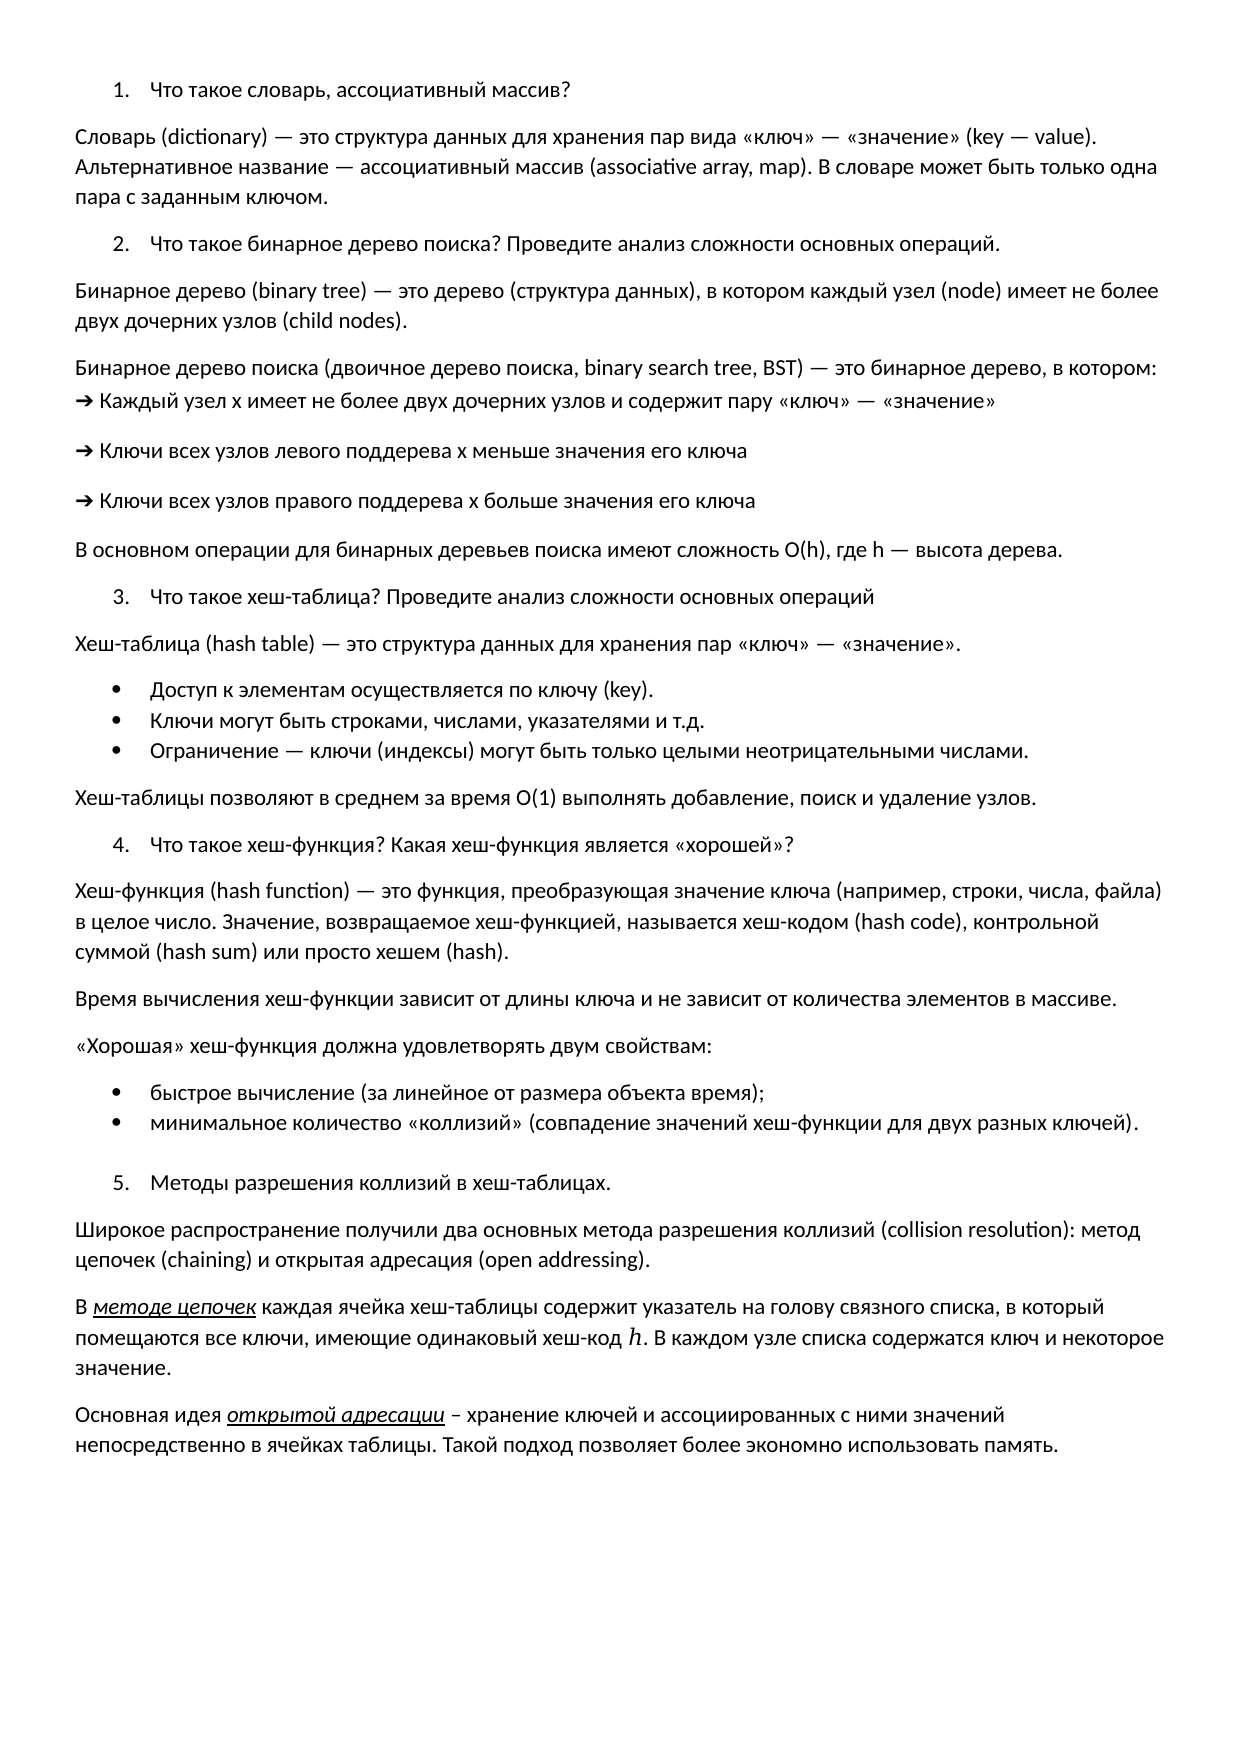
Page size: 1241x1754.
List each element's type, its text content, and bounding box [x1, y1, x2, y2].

text ➔ Ключи всех узлов правого поддерева x больше значения его ключа [75, 484, 1165, 516]
text Словарь (dictionary) — это структура данных для хранения пар вида «ключ» — «значение» (key — value). Альтернативное название — ассоциативный массив (associative array, map). В словаре может быть только одна пара с заданным ключом. [75, 122, 1165, 210]
list Методы разрешения коллизий в хеш-таблицах. [112, 1168, 1165, 1196]
list Что такое хеш-таблица? Проведите анализ сложности основных операций [112, 582, 1165, 610]
text Хеш-таблица (hash table) — это структура данных для хранения пар «ключ» — «значение». [75, 629, 1165, 657]
text В основном операции для бинарных деревьев поиска имеют сложность O(h), где h — высота дерева. [75, 535, 1165, 563]
list Ключи могут быть строками, числами, указателями и т.д. [112, 706, 1165, 734]
list Доступ к элементам осуществляется по ключу (key). [112, 676, 1165, 703]
text ➔ Ключи всех узлов левого поддерева x меньше значения его ключа [75, 434, 1165, 465]
text Время вычисления хеш-функции зависит от длины ключа и не зависит от количества элементов в массиве. [75, 984, 1165, 1012]
list Что такое хеш-функция? Какая хеш-функция является «хорошей»? [112, 830, 1165, 858]
list Ограничение — ключи (индексы) могут быть только целыми неотрицательными числами. [112, 736, 1165, 764]
text Широкое распространение получили два основных метода разрешения коллизий (collision resolution): метод цепочек (chaining) и открытая адресация (open addressing). [75, 1215, 1165, 1273]
text Хеш-функция (hash function) — это функция, преобразующая значение ключа (например, строки, числа, файла) в целое число. Значение, возвращаемое хеш-функцией, называется хеш-кодом (hash code), контрольной суммой (hash sum) или просто хешем (hash). [75, 877, 1165, 965]
list Что такое бинарное дерево поиска? Проведите анализ сложности основных операций. [112, 229, 1165, 257]
list быстрое вычисление (за линейное от размера объекта время); [112, 1078, 1165, 1106]
text В методе цепочек каждая ячейка хеш-таблицы содержит указатель на голову связного списка, в который помещаются все ключи, имеющие одинаковый хеш-код ℎ. В каждом узле списка содержатся ключ и некоторое значение. [75, 1292, 1165, 1381]
text «Хорошая» хеш-функция должна удовлетворять двум свойствам: [75, 1031, 1165, 1059]
list минимальное количество «коллизий» (совпадение значений хеш-функции для двух разных ключей). [112, 1108, 1165, 1136]
text Бинарное дерево поиска (двоичное дерево поиска, binary search tree, BST) — это бинарное дерево, в котором: ➔ Каждый узел x имеет не более двух дочерних узлов и содержит пару «ключ» — «значение» [75, 353, 1165, 415]
list Что такое словарь, ассоциативный массив? [112, 75, 1165, 103]
text Хеш-таблицы позволяют в среднем за время O(1) выполнять добавление, поиск и удаление узлов. [75, 783, 1165, 811]
text Основная идея открытой адресации – хранение ключей и ассоциированных с ними значений непосредственно в ячейках таблицы. Такой подход позволяет более экономно использовать память. [75, 1400, 1165, 1458]
text Бинарное дерево (binary tree) — это дерево (структура данных), в котором каждый узел (node) имеет не более двух дочерних узлов (child nodes). [75, 276, 1165, 334]
